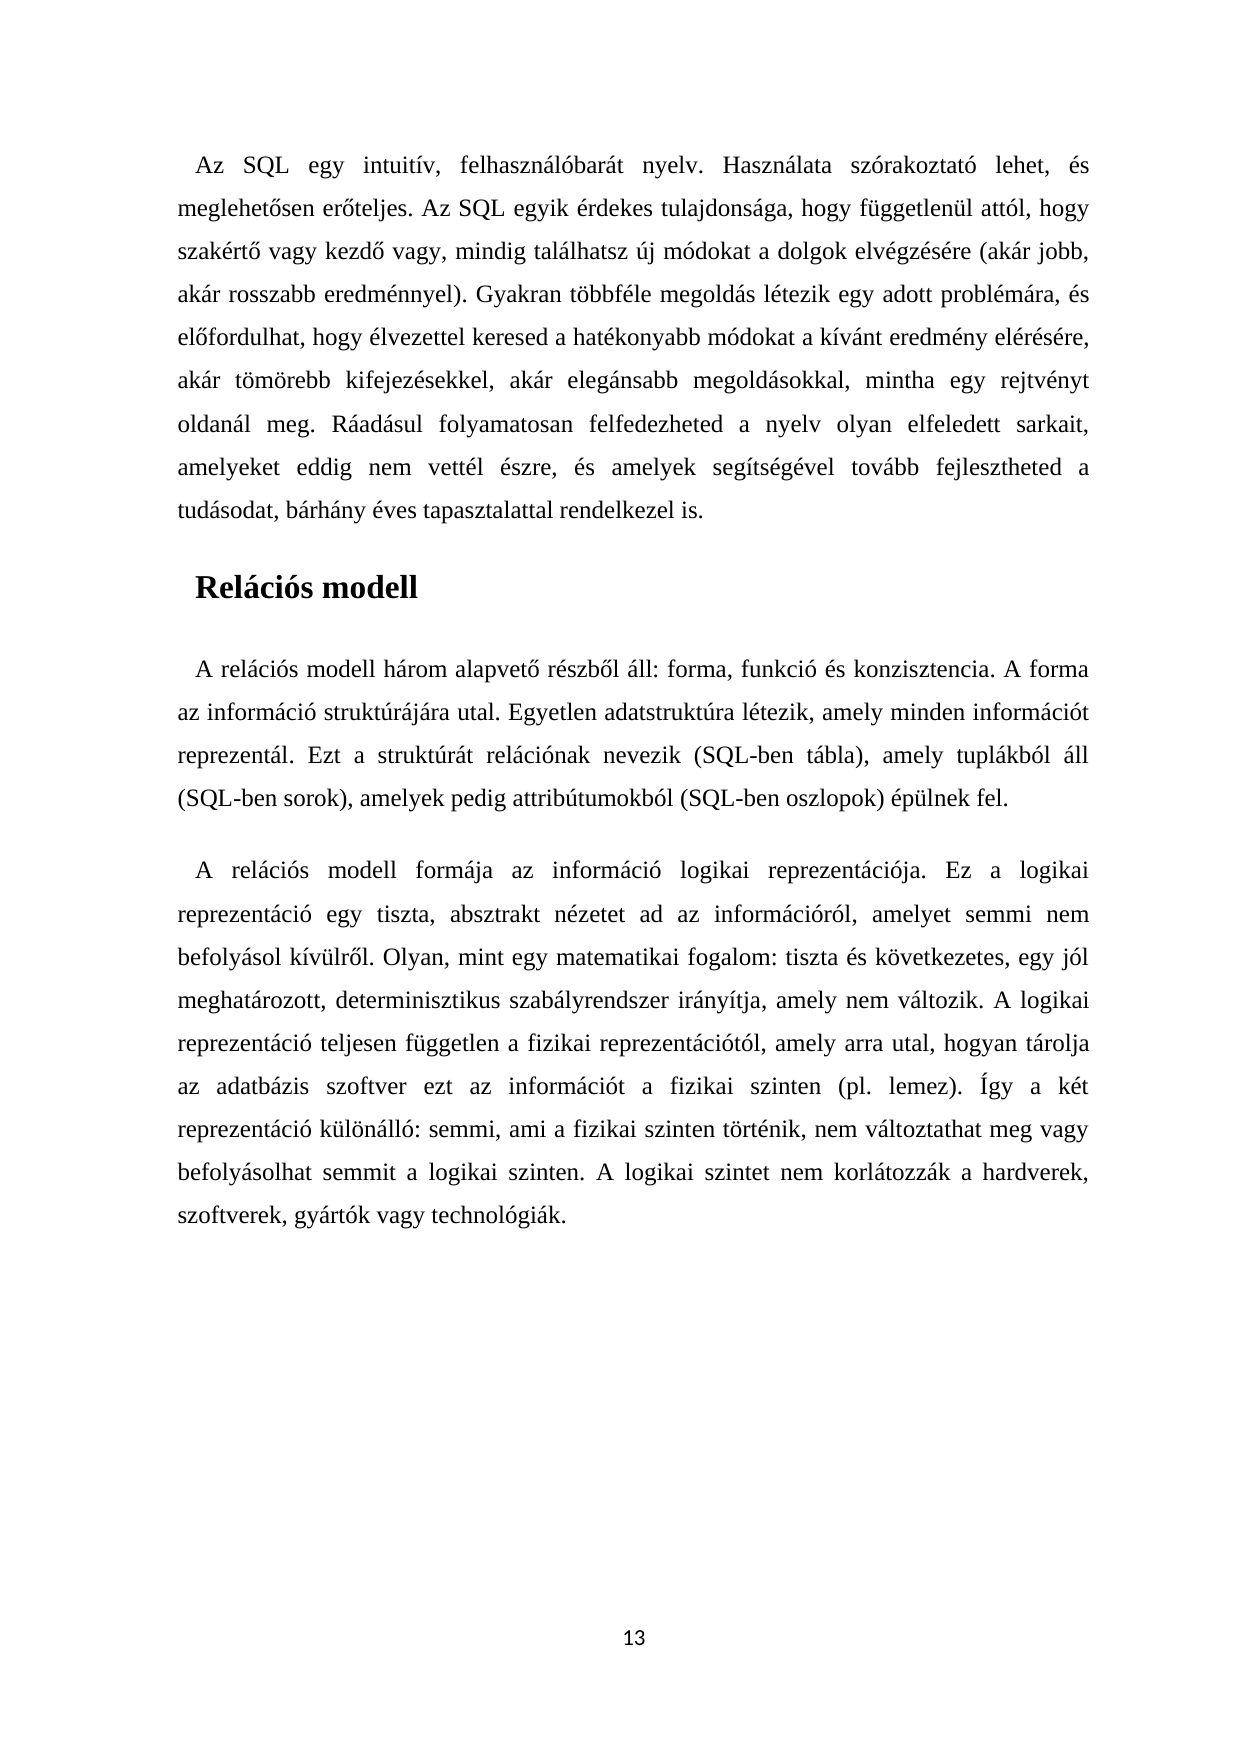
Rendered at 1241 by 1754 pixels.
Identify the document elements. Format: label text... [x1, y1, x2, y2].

text Relációs modell [177, 567, 1090, 606]
text Az SQL egy intuitív, felhasználóbarát nyelv. Használata szórakoztató lehet, és meglehetősen erőteljes. Az SQL egyik érdekes tulajdonsága, hogy függetlenül attól, hogy szakértő vagy kezdő vagy, mindig találhatsz új módokat a dolgok elvégzésére (akár jobb, akár rosszabb eredménnyel). Gyakran többféle megoldás létezik egy adott problémára, és előfordulhat, hogy élvezettel keresed a hatékonyabb módokat a kívánt eredmény elérésére, akár tömörebb kifejezésekkel, akár elegánsabb megoldásokkal, mintha egy rejtvényt oldanál meg. Ráadásul folyamatosan felfedezheted a nyelv olyan elfeledett sarkait, amelyeket eddig nem vettél észre, és amelyek segítségével tovább fejlesztheted a tudásodat, bárhány éves tapasztalattal rendelkezel is. [177, 150, 1090, 524]
text A relációs modell három alapvető részből áll: forma, funkció és konzisztencia. A forma az információ struktúrájára utal. Egyetlen adatstruktúra létezik, amely minden információt reprezentál. Ezt a struktúrát relációnak nevezik (SQL-ben tábla), amely tuplákból áll (SQL-ben sorok), amelyek pedig attribútumokból (SQL-ben oszlopok) épülnek fel. [177, 654, 1090, 812]
text A relációs modell formája az információ logikai reprezentációja. Ez a logikai reprezentáció egy tiszta, absztrakt nézetet ad az információról, amelyet semmi nem befolyásol kívülről. Olyan, mint egy matematikai fogalom: tiszta és következetes, egy jól meghatározott, determinisztikus szabályrendszer irányítja, amely nem változik. A logikai reprezentáció teljesen független a fizikai reprezentációtól, amely arra utal, hogyan tárolja az adatbázis szoftver ezt az információt a fizikai szinten (pl. lemez). Így a két reprezentáció különálló: semmi, ami a fizikai szinten történik, nem változtathat meg vagy befolyásolhat semmit a logikai szinten. A logikai szintet nem korlátozzák a hardverek, szoftverek, gyártók vagy technológiák. [177, 856, 1090, 1229]
